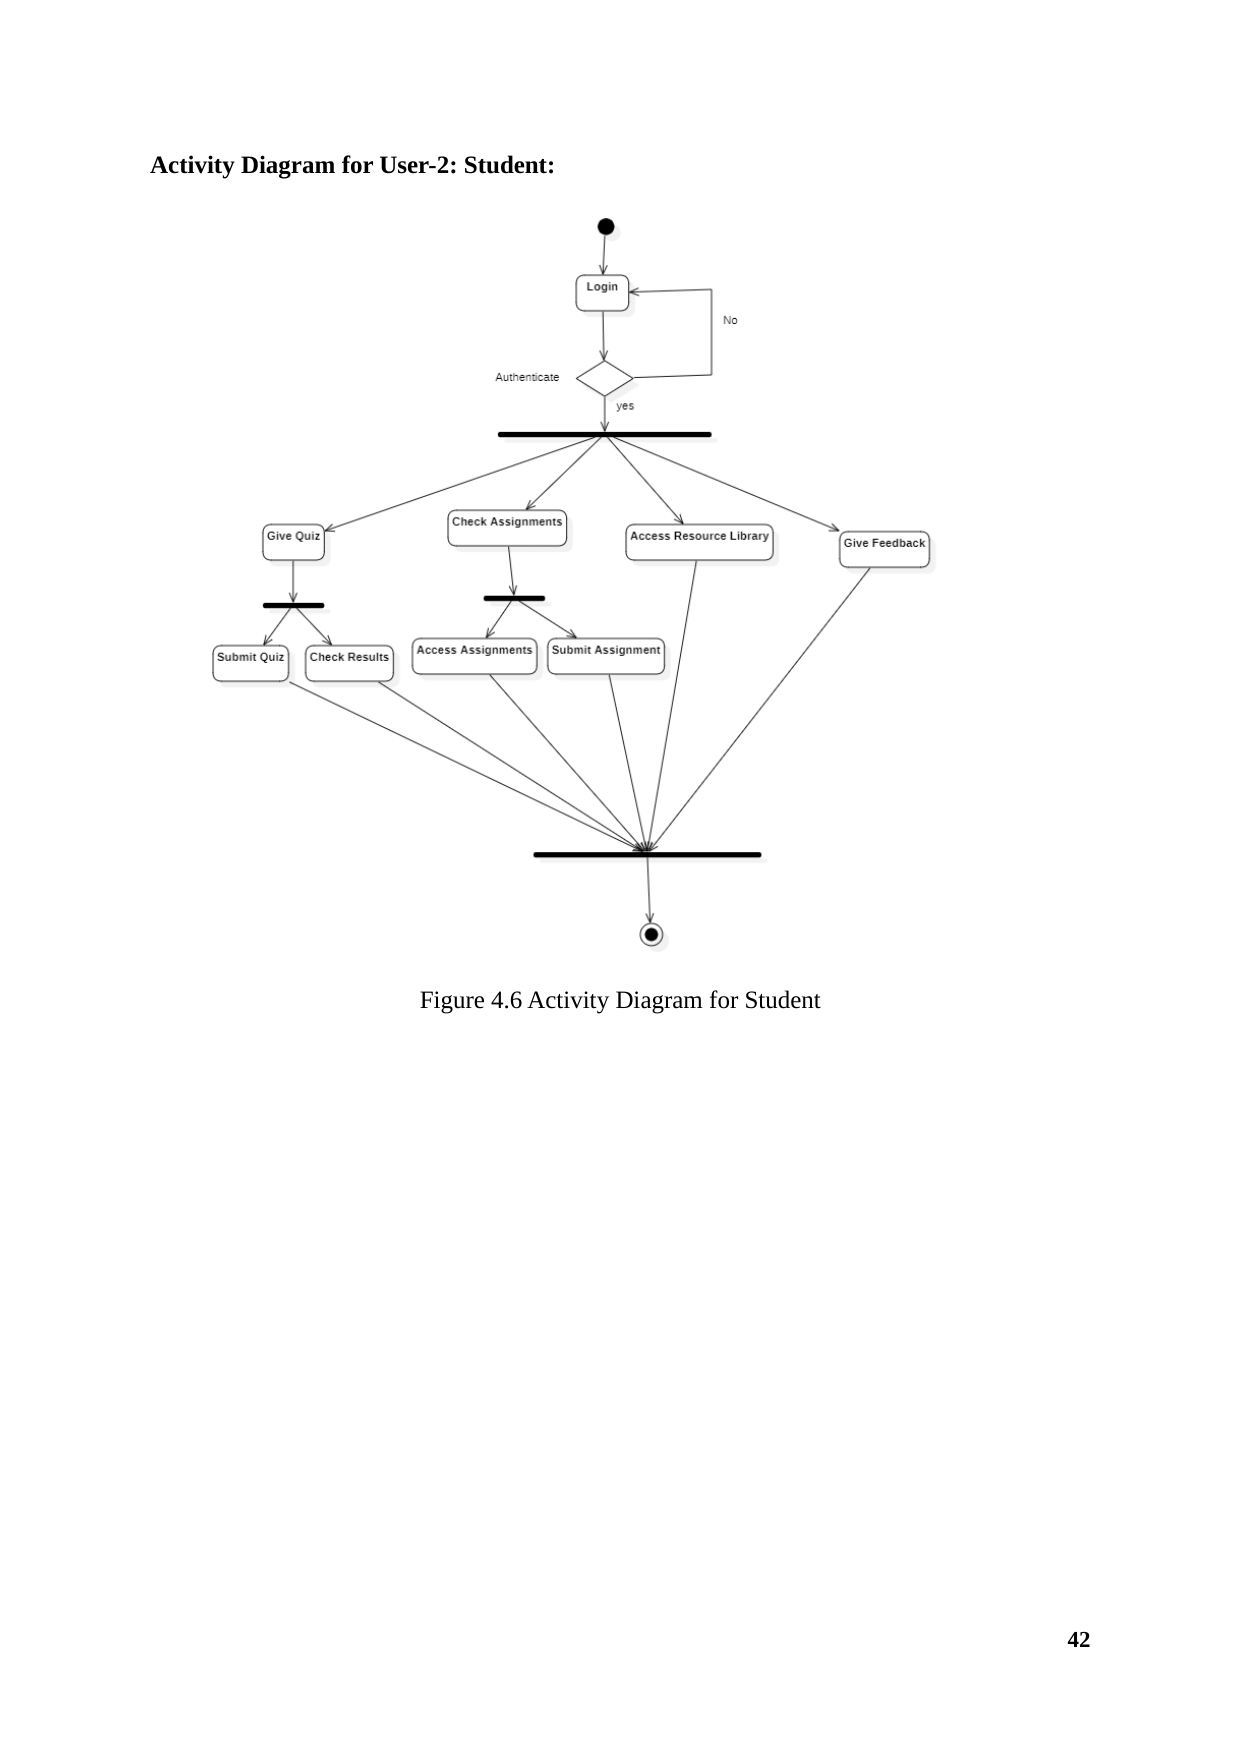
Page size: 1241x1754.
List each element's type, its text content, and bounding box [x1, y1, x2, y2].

text Activity Diagram for User-2: Student: [150, 150, 1090, 179]
picture [150, 207, 1091, 957]
text Figure 4.6 Activity Diagram for Student [150, 985, 1090, 1014]
